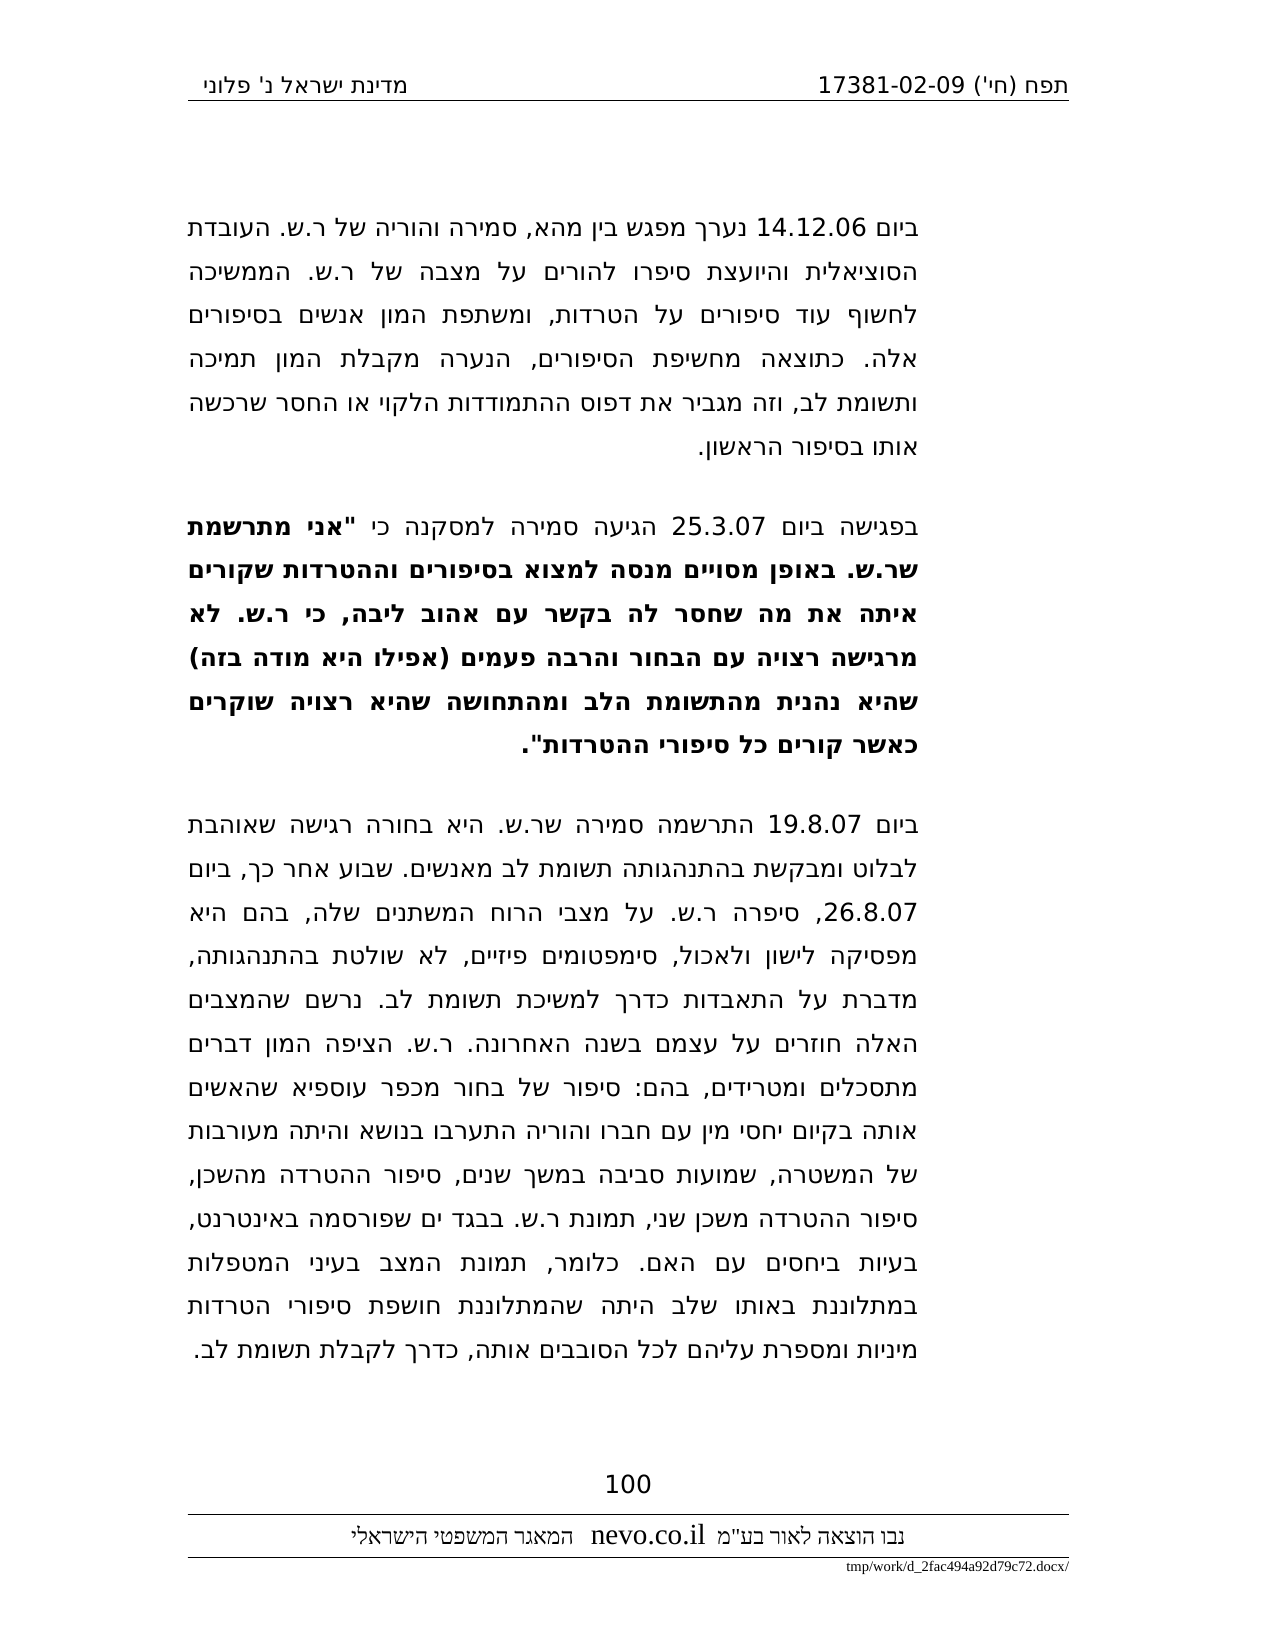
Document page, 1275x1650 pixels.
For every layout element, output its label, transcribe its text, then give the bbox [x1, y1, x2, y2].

text ביום 14.12.06 נערך מפגש בין מהא, סמירה והוריה של ר.ש. העובדת הסוציאלית והיועצת סיפרו להורים על מצבה של ר.ש. הממשיכה לחשוף עוד סיפורים על הטרדות, ומשתפת המון אנשים בסיפורים אלה. כתוצאה מחשיפת הסיפורים, הנערה מקבלת המון תמיכה ותשומת לב, וזה מגביר את דפוס ההתמודדות הלקוי או החסר שרכשה אותו בסיפור הראשון. [187, 213, 919, 461]
text ביום 19.8.07 התרשמה סמירה שר.ש. היא בחורה רגישה שאוהבת לבלוט ומבקשת בהתנהגותה תשומת לב מאנשים. שבוע אחר כך, ביום 26.8.07, סיפרה ר.ש. על מצבי הרוח המשתנים שלה, בהם היא מפסיקה לישון ולאכול, סימפטומים פיזיים, לא שולטת בהתנהגותה, מדברת על התאבדות כדרך למשיכת תשומת לב. נרשם שהמצבים האלה חוזרים על עצמם בשנה האחרונה. ר.ש. הציפה המון דברים מתסכלים ומטרידים, בהם: סיפור של בחור מכפר עוספיא שהאשים אותה בקיום יחסי מין עם חברו והוריה התערבו בנושא והיתה מעורבות של המשטרה, שמועות סביבה במשך שנים, סיפור ההטרדה מהשכן, סיפור ההטרדה משכן שני, תמונת ר.ש. בבגד ים שפורסמה באינטרנט, בעיות ביחסים עם האם. כלומר, תמונת המצב בעיני המטפלות במתלוננת באותו שלב היתה שהמתלוננת חושפת סיפורי הטרדות מיניות ומספרת עליהם לכל הסובבים אותה, כדרך לקבלת תשומת לב. [187, 810, 919, 1364]
text בפגישה ביום 25.3.07 הגיעה סמירה למסקנה כי "אני מתרשמת שר.ש. באופן מסויים מנסה למצוא בסיפורים וההטרדות שקורים איתה את מה שחסר לה בקשר עם אהוב ליבה, כי ר.ש. לא מרגישה רצויה עם הבחור והרבה פעמים (אפילו היא מודה בזה) שהיא נהנית מהתשומת הלב ומהתחושה שהיא רצויה שוקרים כאשר קורים כל סיפורי ההטרדות". [187, 512, 919, 760]
